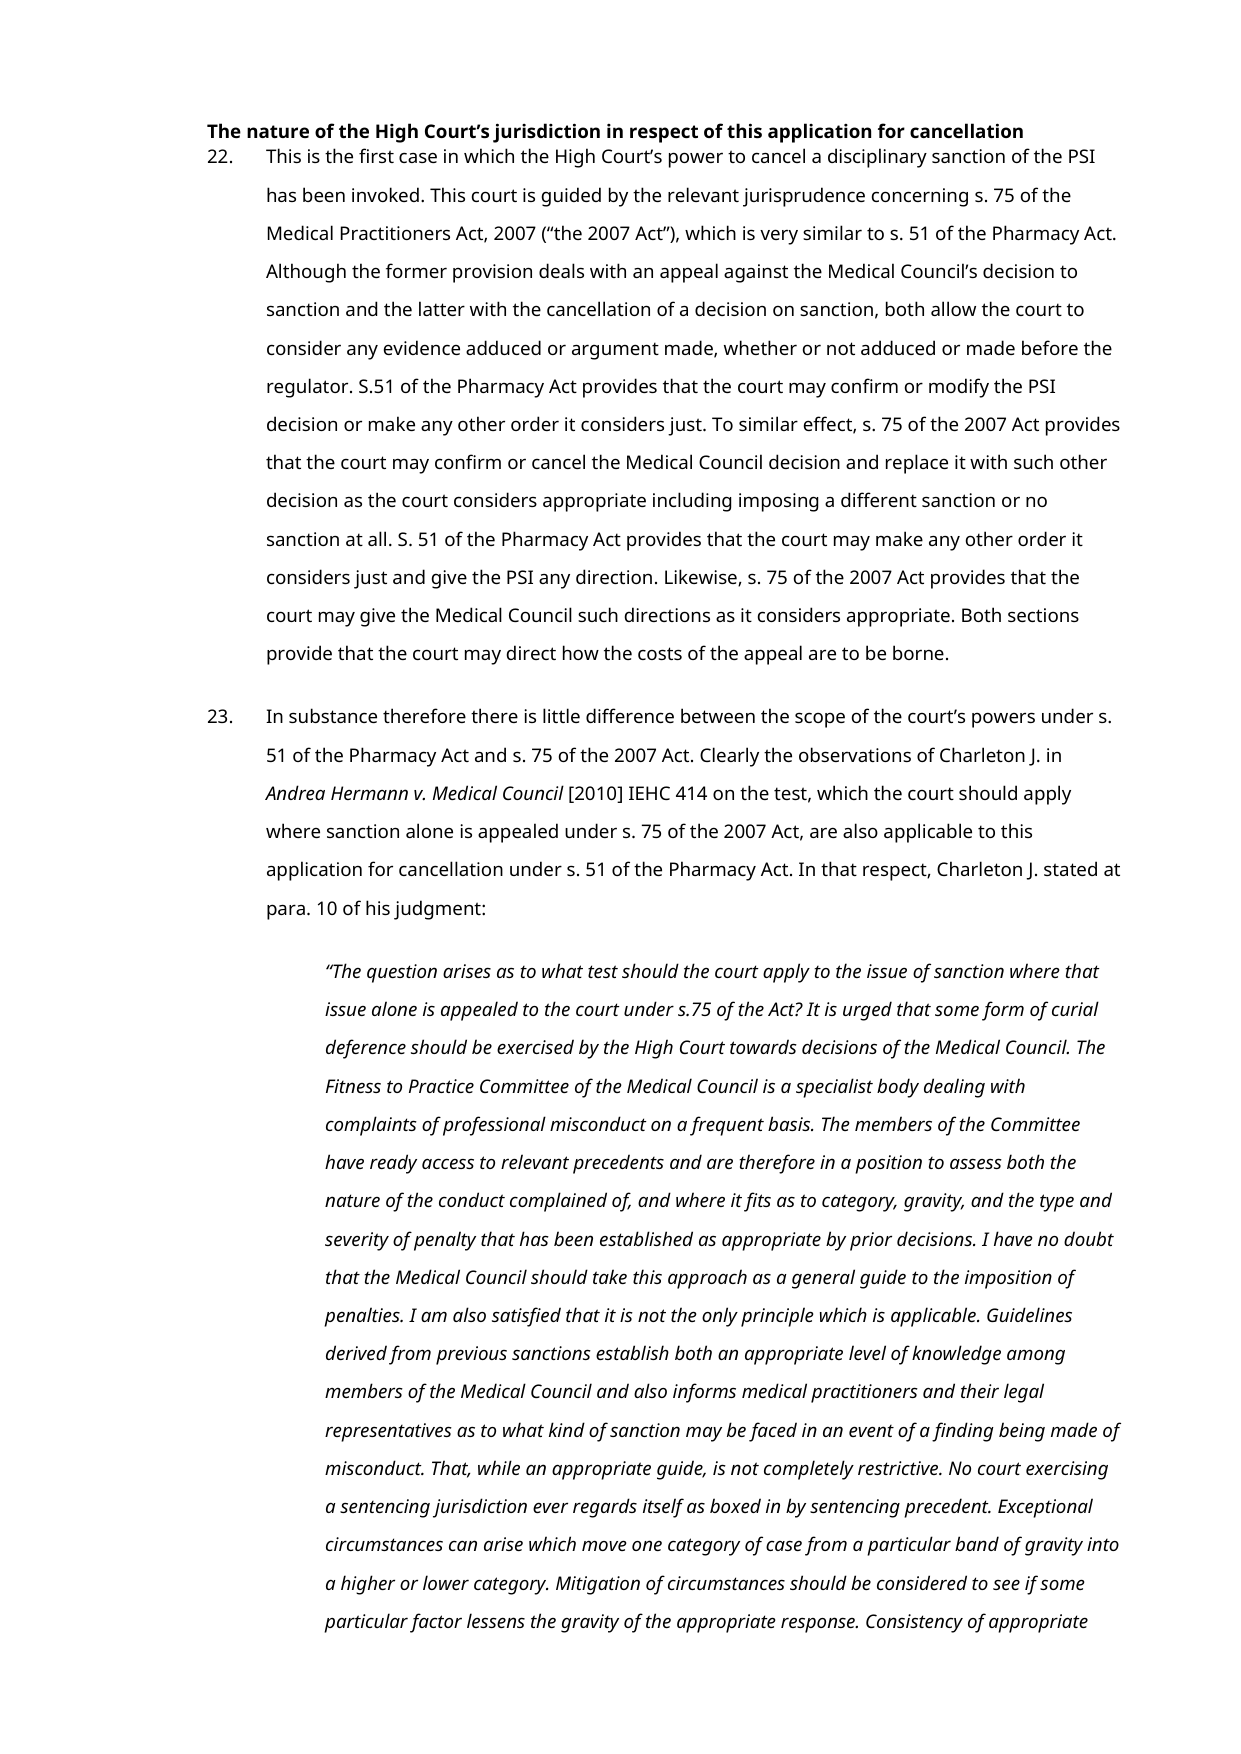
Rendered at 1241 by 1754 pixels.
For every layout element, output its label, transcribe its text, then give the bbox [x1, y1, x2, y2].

text 22. This is the first case in which the High Court’s power to cancel a disciplinary sanction of the PSI has been invoked. This court is guided by the relevant jurisprudence concerning s. 75 of the Medical Practitioners Act, 2007 (“the 2007 Act”), which is very similar to s. 51 of the Pharmacy Act. Although the former provision deals with an appeal against the Medical Council’s decision to sanction and the latter with the cancellation of a decision on sanction, both allow the court to consider any evidence adduced or argument made, whether or not adduced or made before the regulator. S.51 of the Pharmacy Act provides that the court may confirm or modify the PSI decision or make any other order it considers just. To similar effect, s. 75 of the 2007 Act provides that the court may confirm or cancel the Medical Council decision and replace it with such other decision as the court considers appropriate including imposing a different sanction or no sanction at all. S. 51 of the Pharmacy Act provides that the court may make any other order it considers just and give the PSI any direction. Likewise, s. 75 of the 2007 Act provides that the court may give the Medical Council such directions as it considers appropriate. Both sections provide that the court may direct how the costs of the appeal are to be borne. [207, 144, 1122, 666]
subtitle The nature of the High Court’s jurisdiction in respect of this application for cancellation [207, 118, 1122, 144]
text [266, 958, 1122, 1634]
text 23. In substance therefore there is little difference between the scope of the court’s powers under s. 51 of the Pharmacy Act and s. 75 of the 2007 Act. Clearly the observations of Charleton J. in Andrea Hermann v. Medical Council [2010] IEHC 414 on the test, which the court should apply where sanction alone is appealed under s. 75 of the 2007 Act, are also applicable to this application for cancellation under s. 51 of the Pharmacy Act. In that respect, Charleton J. stated at para. 10 of his judgment: [207, 704, 1122, 921]
